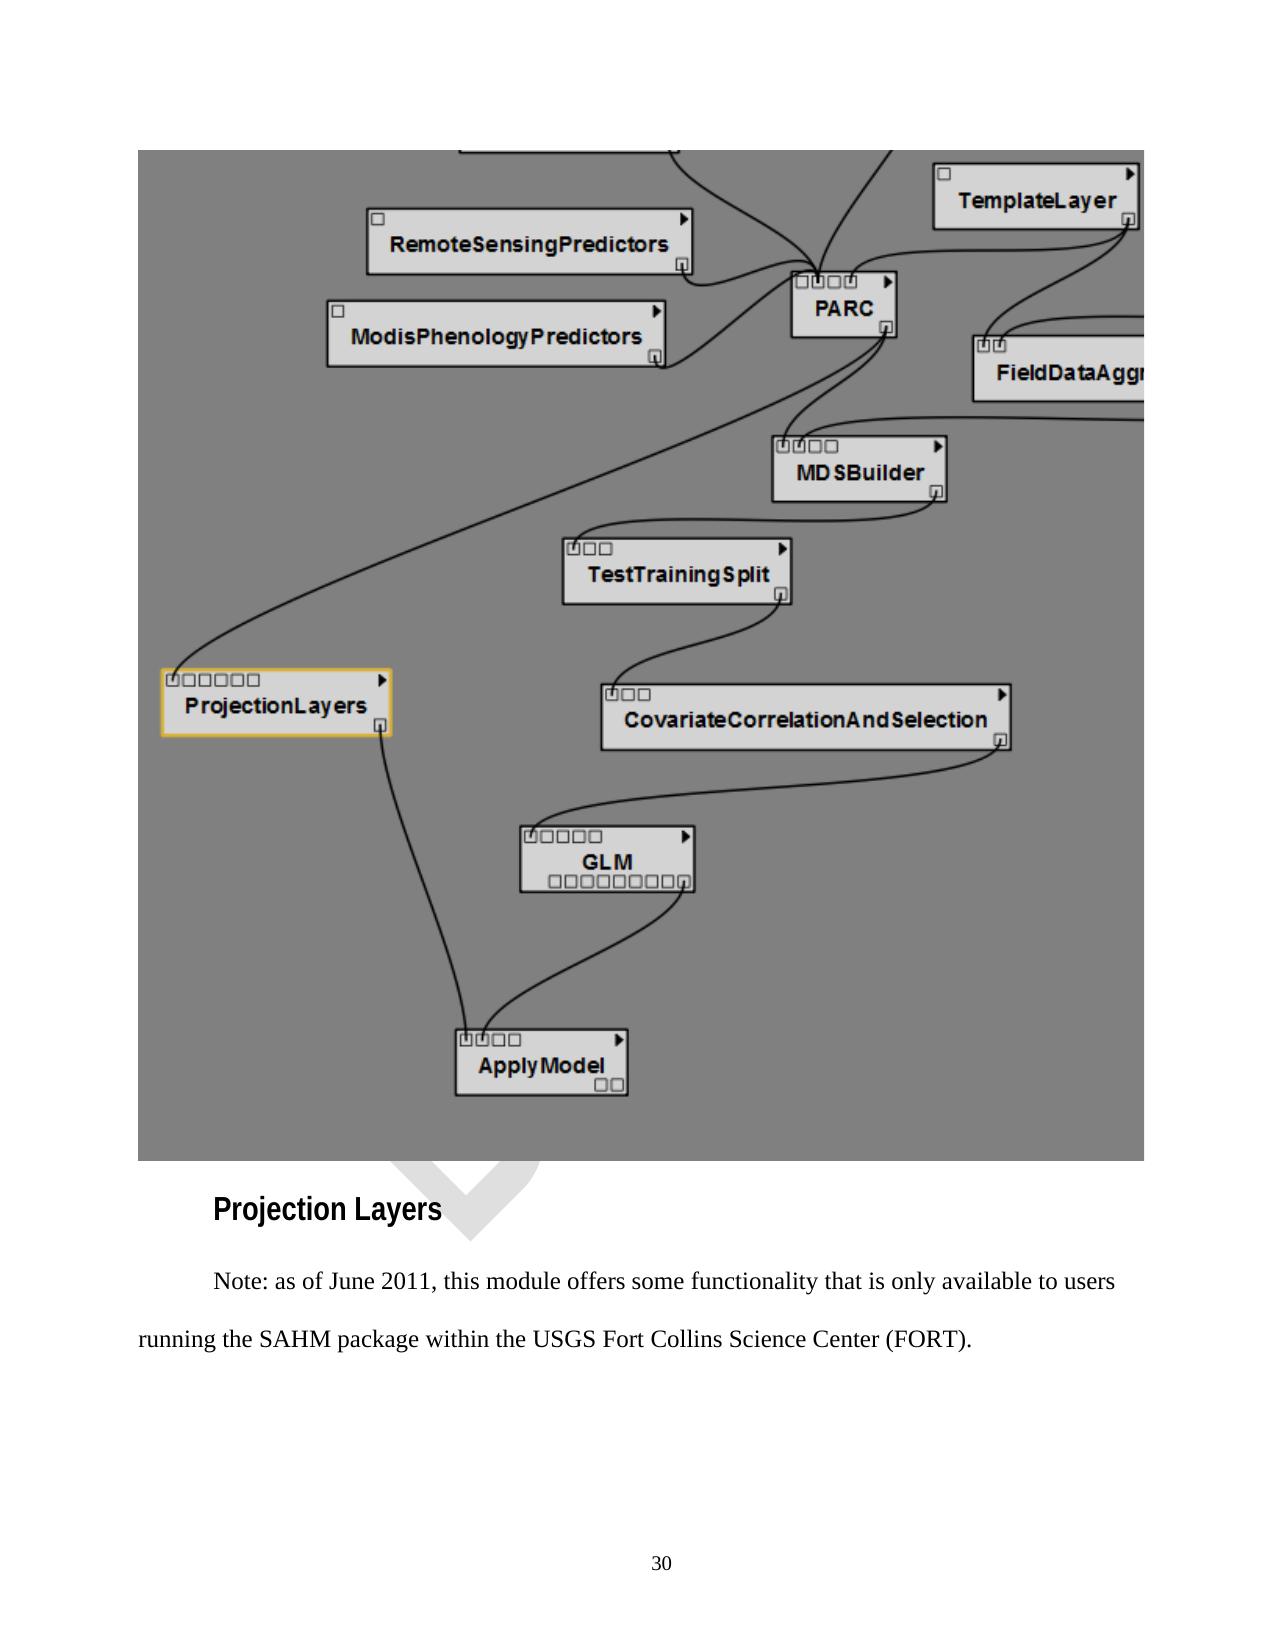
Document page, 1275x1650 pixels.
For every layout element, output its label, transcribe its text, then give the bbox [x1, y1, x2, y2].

text Projection Layers [138, 1190, 1185, 1228]
picture [138, 150, 1145, 1161]
text Note: as of June 2011, this module offers some functionality that is only available to users running the SAHM package within the USGS Fort Collins Science Center (FORT). [138, 1266, 1185, 1352]
